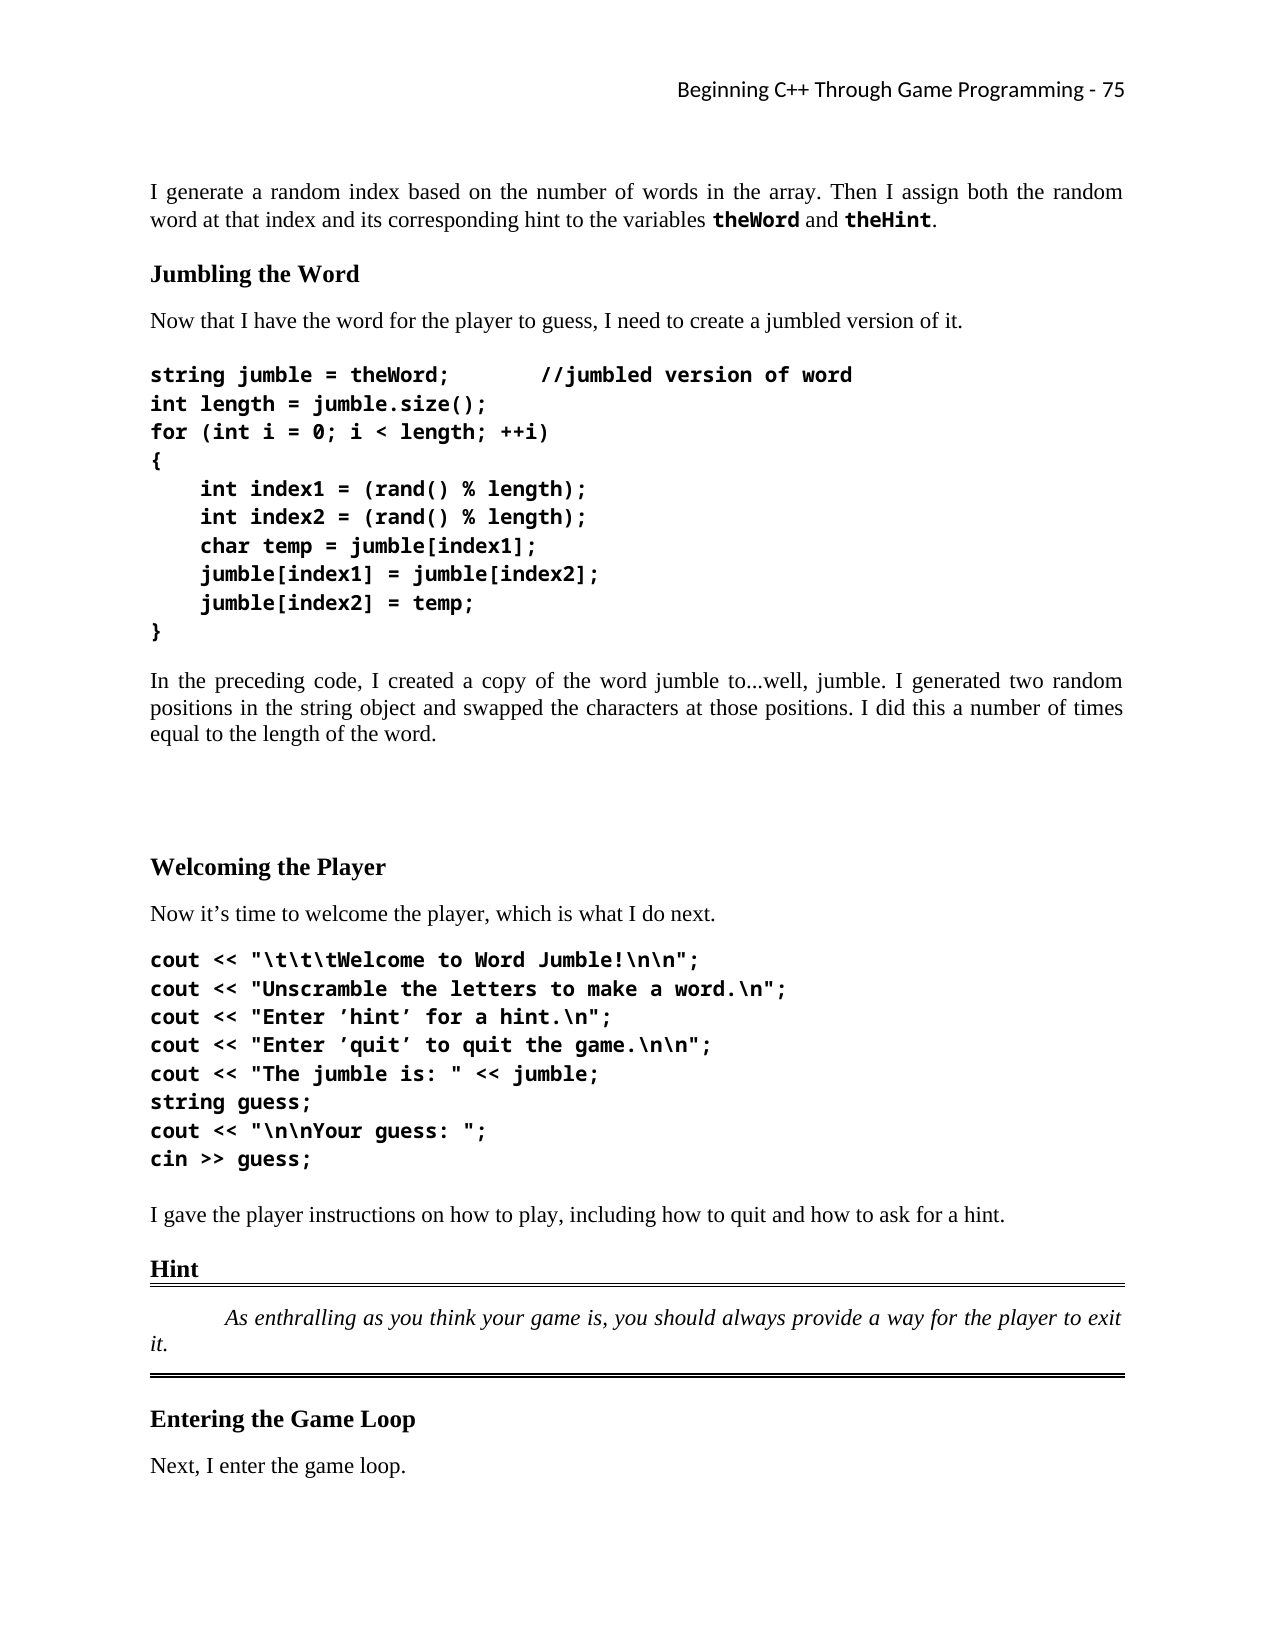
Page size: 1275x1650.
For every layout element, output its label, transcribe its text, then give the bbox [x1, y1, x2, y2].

text } [150, 616, 1125, 644]
text Welcoming the Player [150, 852, 1125, 881]
text As enthralling as you think your game is, you should always provide a way for the player to exit it. [150, 1304, 1125, 1356]
text cin >> guess; [150, 1144, 1125, 1173]
text Next, I enter the game loop. [150, 1452, 1125, 1478]
text { [150, 446, 1125, 474]
text cout << "Enter ’hint’ for a hint.\n"; [150, 1002, 1125, 1031]
text Now that I have the word for the player to guess, I need to create a jumbled version of it. [150, 307, 1125, 334]
text int length = jumble.size(); [150, 389, 1125, 417]
text Entering the Game Loop [150, 1404, 1125, 1433]
text for (int i = 0; i < length; ++i) [150, 417, 1125, 446]
text int index1 = (rand() % length); [150, 474, 1125, 502]
text char temp = jumble[index1]; [150, 531, 1125, 559]
text Now it’s time to welcome the player, which is what I do next. [150, 900, 1125, 926]
text Hint [150, 1254, 1125, 1283]
text cout << "\t\t\tWelcome to Word Jumble!\n\n"; [150, 945, 1125, 974]
text jumble[index1] = jumble[index2]; [150, 559, 1125, 588]
text string guess; [150, 1087, 1125, 1116]
text cout << "Enter ’quit’ to quit the game.\n\n"; [150, 1031, 1125, 1059]
text I gave the player instructions on how to play, including how to quit and how to ask for a hint. [150, 1201, 1125, 1227]
text cout << "\n\nYour guess: "; [150, 1116, 1125, 1144]
text int index2 = (rand() % length); [150, 502, 1125, 531]
text Jumbling the Word [150, 259, 1125, 288]
text I generate a random index based on the number of words in the array. Then I assign both the random word at that index and its corresponding hint to the variables theWord and theHint. [150, 178, 1125, 233]
text cout << "The jumble is: " << jumble; [150, 1059, 1125, 1087]
text string jumble = theWord; //jumbled version of word [150, 360, 1125, 389]
text cout << "Unscramble the letters to make a word.\n"; [150, 974, 1125, 1002]
text In the preceding code, I created a copy of the word jumble to...well, jumble. I generated two random positions in the string object and swapped the characters at those positions. I did this a number of times equal to the length of the word. [150, 667, 1125, 746]
text jumble[index2] = temp; [150, 588, 1125, 616]
